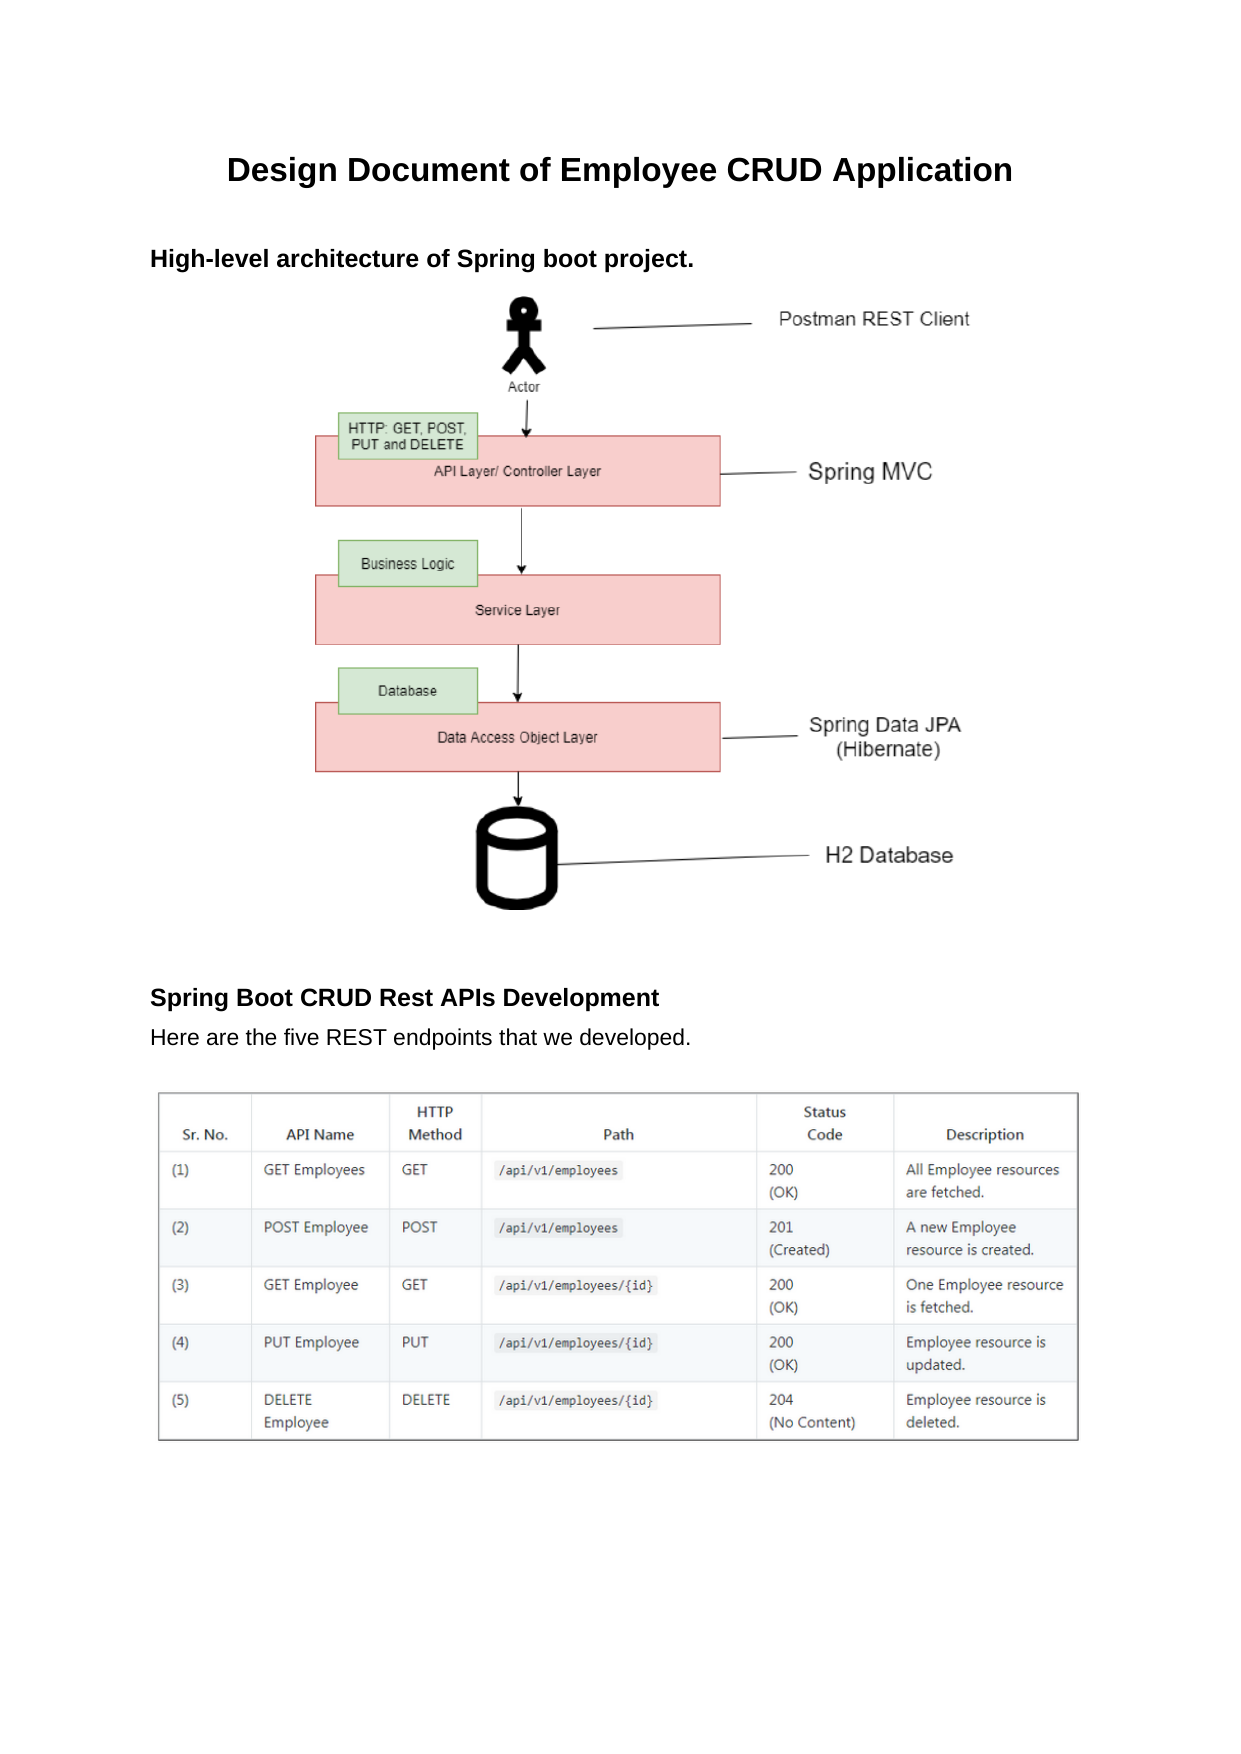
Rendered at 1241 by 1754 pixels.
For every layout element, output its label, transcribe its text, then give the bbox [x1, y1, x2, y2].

subtitle High-level architecture of Spring boot project. [150, 244, 1090, 273]
picture [150, 285, 1091, 930]
text Here are the five REST endpoints that we developed. [150, 1024, 1090, 1051]
picture [150, 1084, 1091, 1446]
subtitle Spring Boot CRUD Rest APIs Development [150, 983, 1090, 1012]
text Design Document of Employee CRUD Application [150, 150, 1090, 188]
